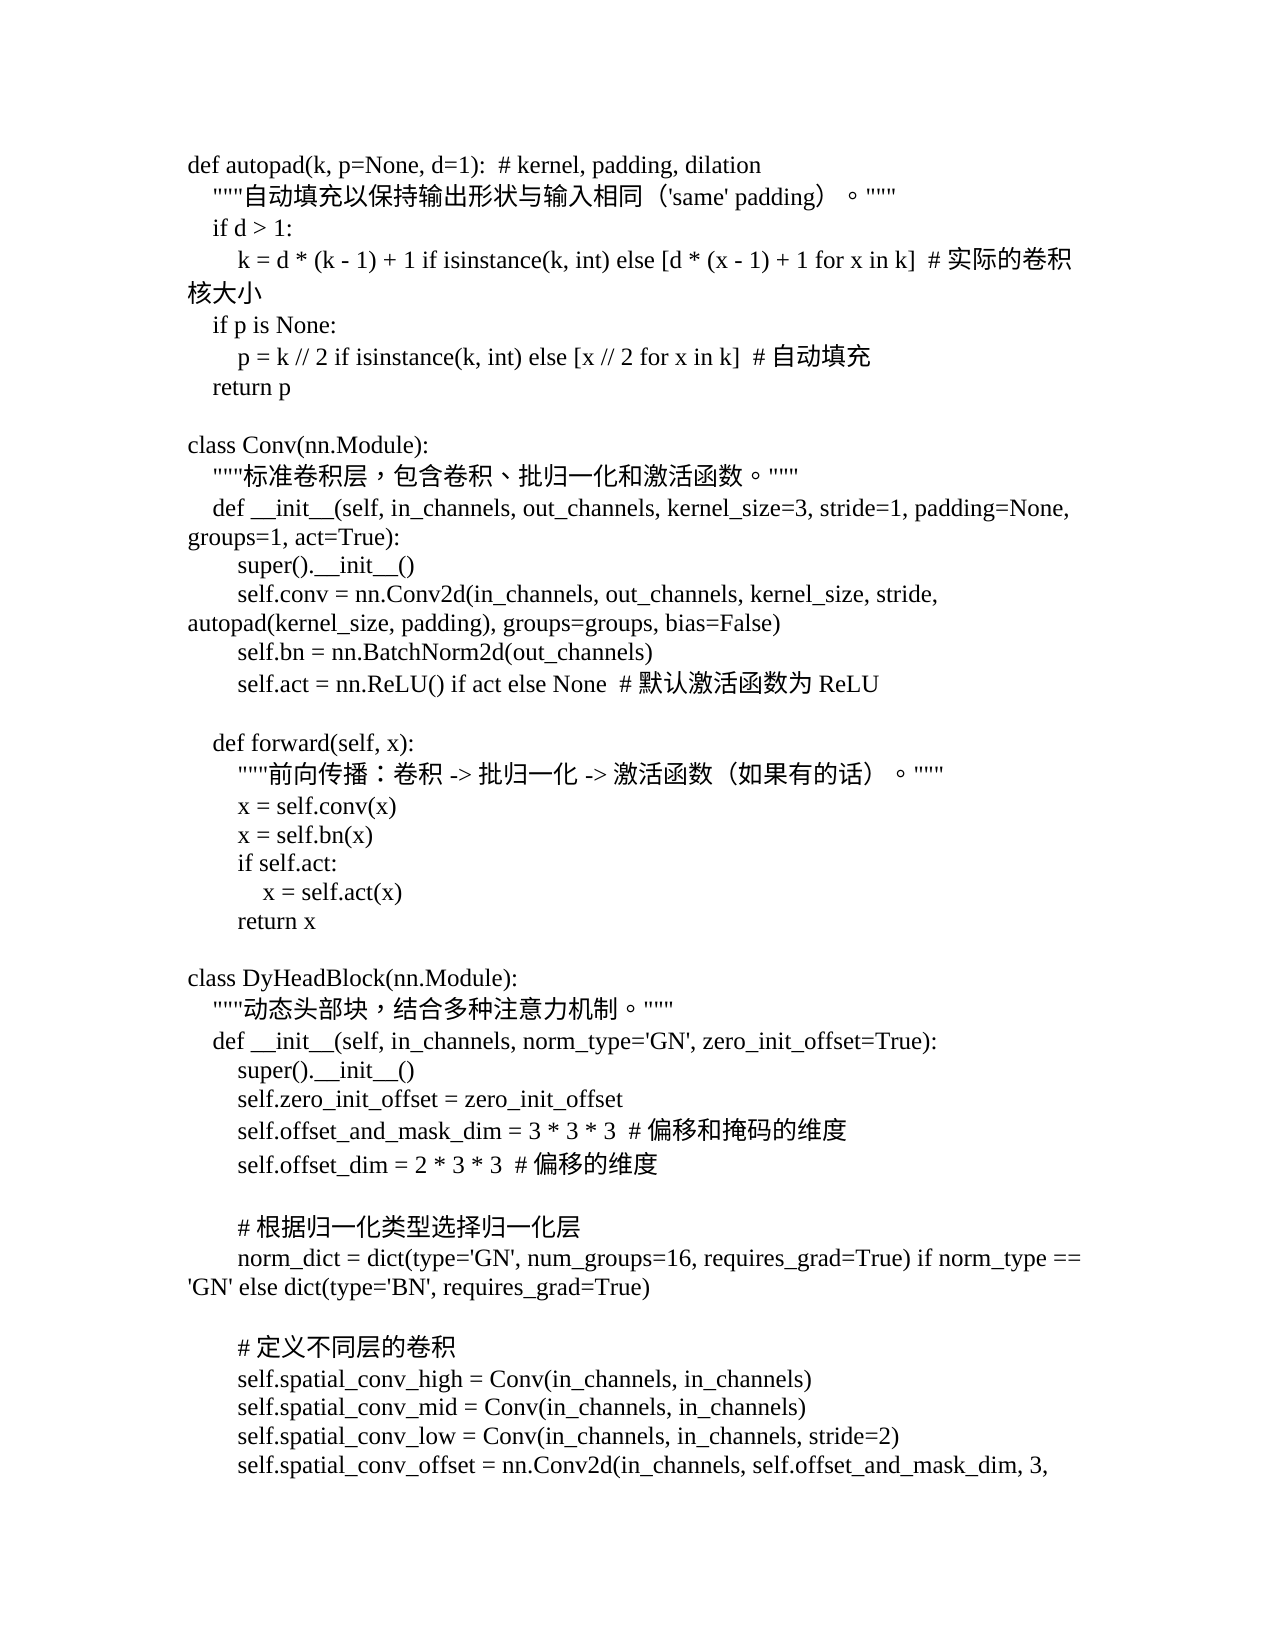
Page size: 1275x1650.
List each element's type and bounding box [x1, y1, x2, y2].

text [187, 150, 1087, 1479]
